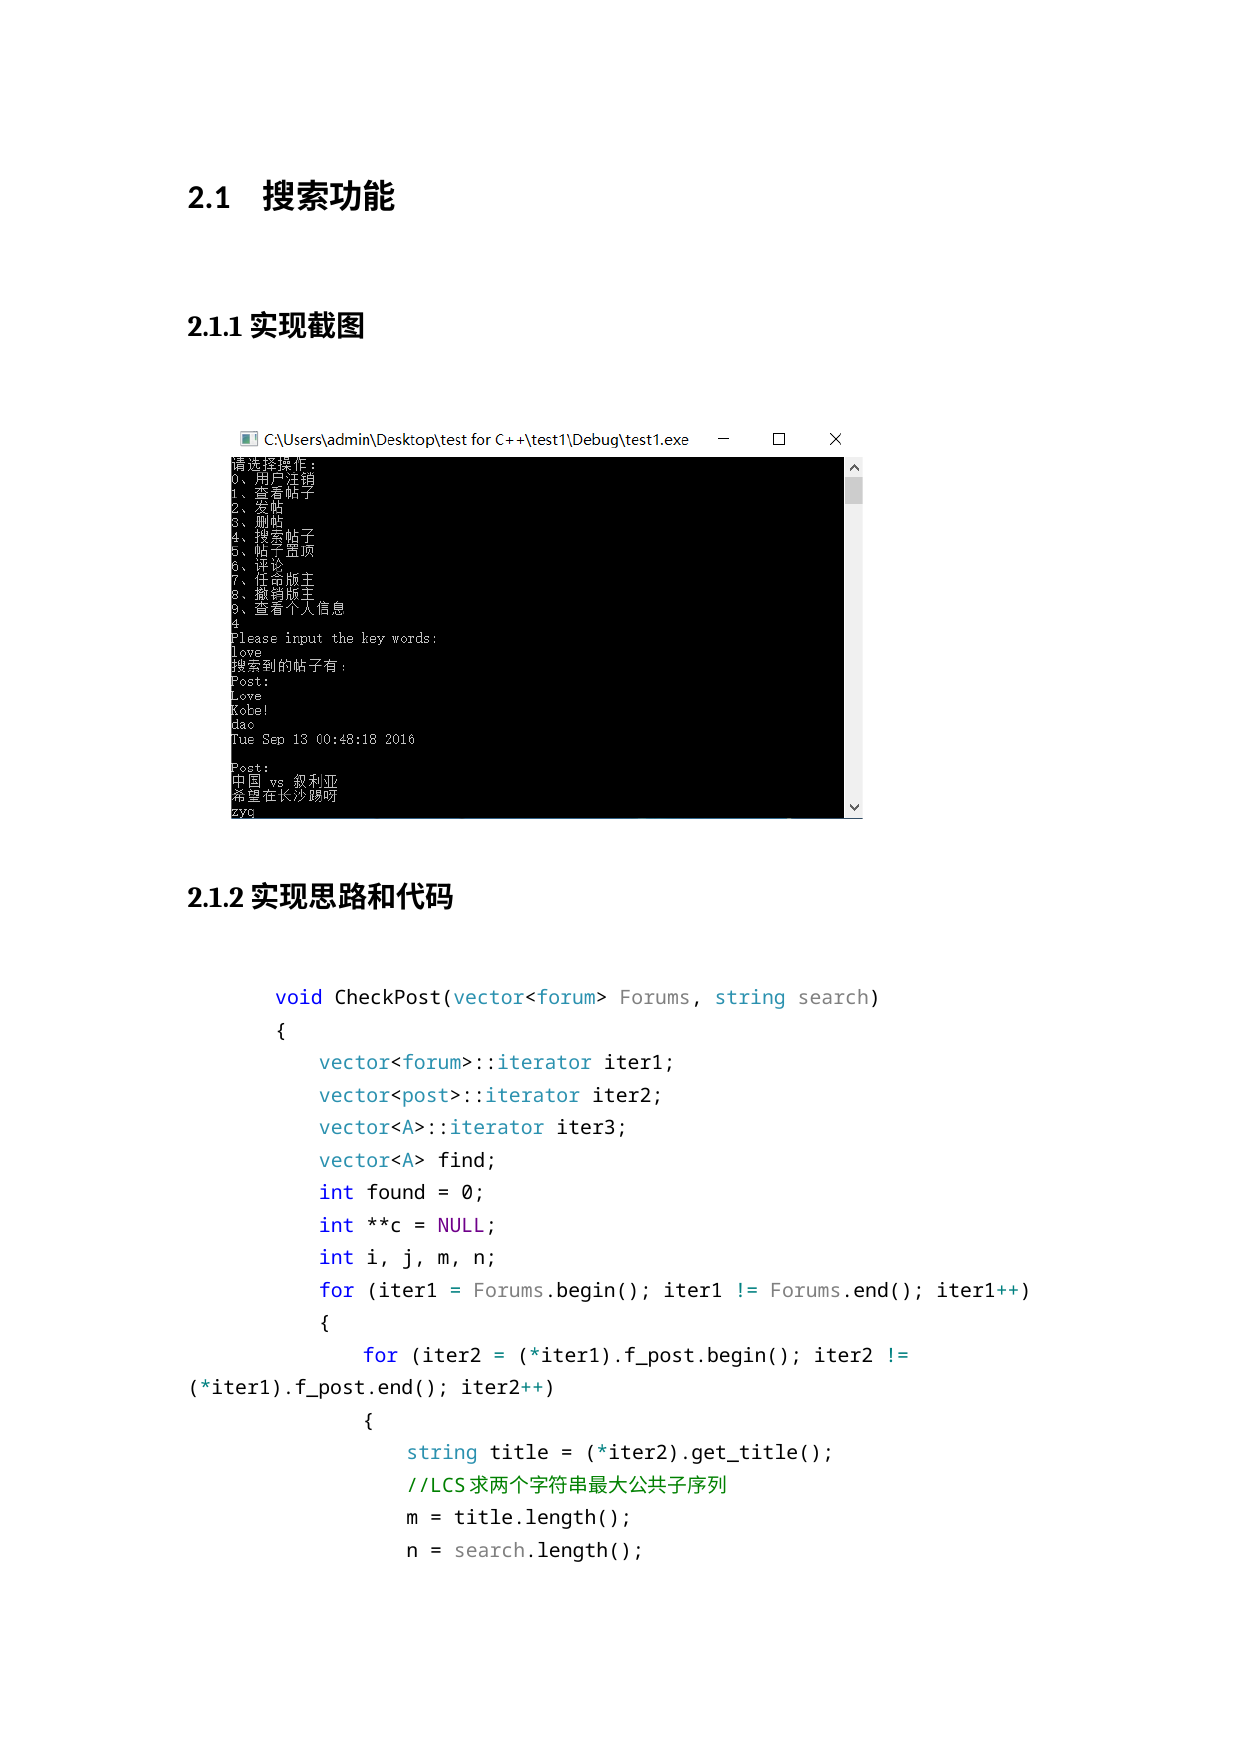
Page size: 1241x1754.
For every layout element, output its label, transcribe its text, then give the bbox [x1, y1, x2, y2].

text { [187, 1403, 1053, 1436]
text n = search.length(); [187, 1533, 1053, 1566]
text for (iter1 = Forums.begin(); iter1 != Forums.end(); iter1++) [187, 1273, 1053, 1306]
picture [231, 424, 863, 819]
text for (iter2 = (*iter1).f_post.begin(); iter2 != (*iter1).f_post.end(); iter2++) [187, 1338, 1053, 1403]
subtitle 2.1.1 实现截图 [187, 291, 1053, 356]
text { [187, 1013, 1053, 1046]
text string title = (*iter2).get_title(); [187, 1436, 1053, 1468]
subtitle 搜索功能 [187, 162, 1053, 227]
text m = title.length(); [187, 1501, 1053, 1533]
text void CheckPost(vector<forum> Forums, string search) [187, 981, 1053, 1013]
subtitle 2.1.2 实现思路和代码 [187, 862, 1053, 927]
text { [187, 1306, 1053, 1338]
text vector<A> find; [187, 1143, 1053, 1176]
text int **c = NULL; [187, 1208, 1053, 1241]
text //LCS求两个字符串最大公共子序列 [187, 1468, 1053, 1501]
text int found = 0; [187, 1176, 1053, 1208]
text vector<A>::iterator iter3; [187, 1111, 1053, 1143]
text vector<post>::iterator iter2; [187, 1078, 1053, 1111]
text int i, j, m, n; [187, 1241, 1053, 1273]
text vector<forum>::iterator iter1; [187, 1046, 1053, 1078]
